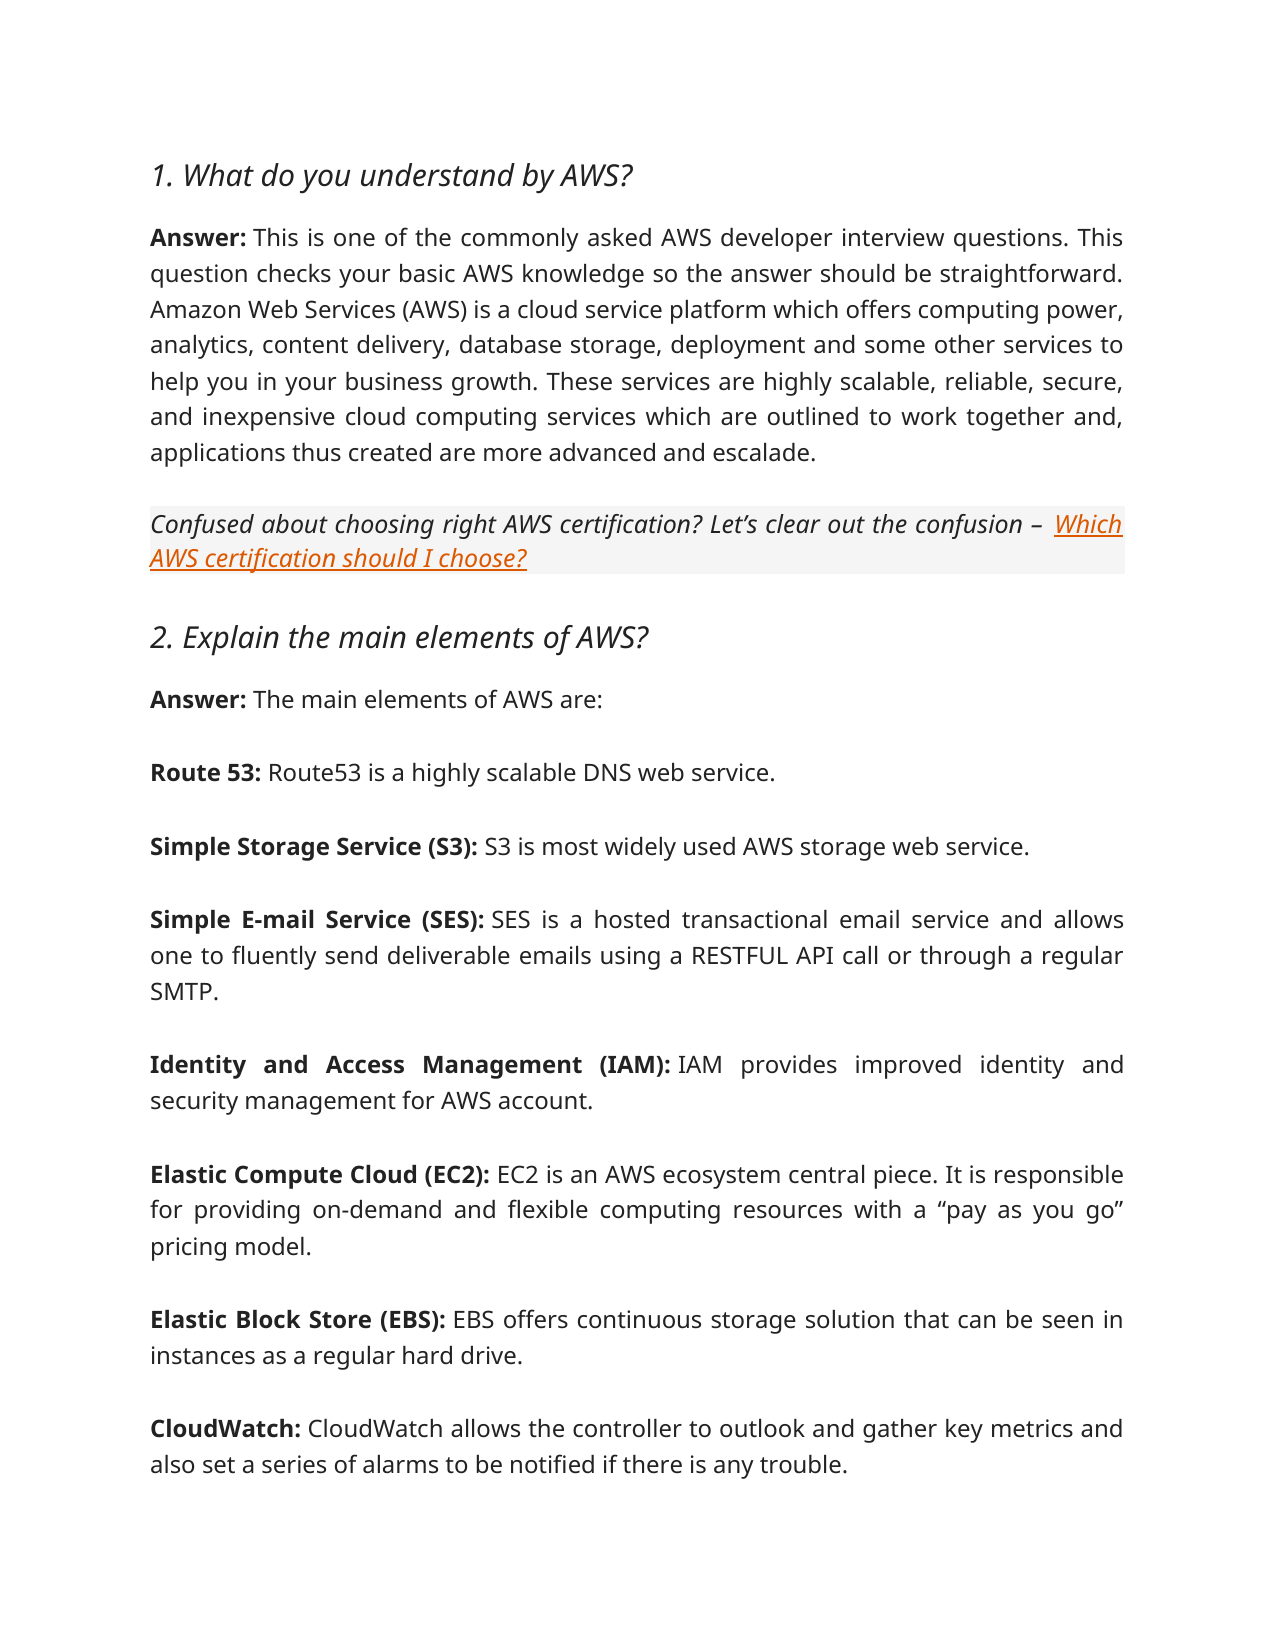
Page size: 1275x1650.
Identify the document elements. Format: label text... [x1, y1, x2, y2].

text Route 53: Route53 is a highly scalable DNS web service. [150, 752, 1125, 788]
text Answer: This is one of the commonly asked AWS developer interview questions. This question checks your basic AWS knowledge so the answer should be straightforward. Amazon Web Services (AWS) is a cloud service platform which offers computing power, analytics, content delivery, database storage, deployment and some other services to help you in your business growth. These services are highly scalable, reliable, secure, and inexpensive cloud computing services which are outlined to work together and, applications thus created are more advanced and escalade. [150, 217, 1125, 469]
text Simple Storage Service (S3): S3 is most widely used AWS storage web service. [150, 826, 1125, 862]
text Elastic Block Store (EBS): EBS offers continuous storage solution that can be seen in instances as a regular hard drive. [150, 1299, 1125, 1371]
text Elastic Compute Cloud (EC2): EC2 is an AWS ecosystem central piece. It is responsible for providing on-demand and flexible computing resources with a “pay as you go” pricing model. [150, 1154, 1125, 1262]
text Answer: The main elements of AWS are: [150, 679, 1125, 715]
subtitle 2. Explain the main elements of AWS? [150, 612, 1125, 657]
subtitle 1. What do you understand by AWS? [150, 150, 1125, 195]
text Confused about choosing right AWS certification? Let’s clear out the confusion – Which AWS certification should I choose? [150, 506, 1125, 574]
text Simple E-mail Service (SES): SES is a hosted transactional email service and allows one to fluently send deliverable emails using a RESTFUL API call or through a regular SMTP. [150, 899, 1125, 1007]
text Identity and Access Management (IAM): IAM provides improved identity and security management for AWS account. [150, 1045, 1125, 1117]
text CloudWatch: CloudWatch allows the controller to outlook and gather key metrics and also set a series of alarms to be notified if there is any trouble. [150, 1409, 1125, 1481]
